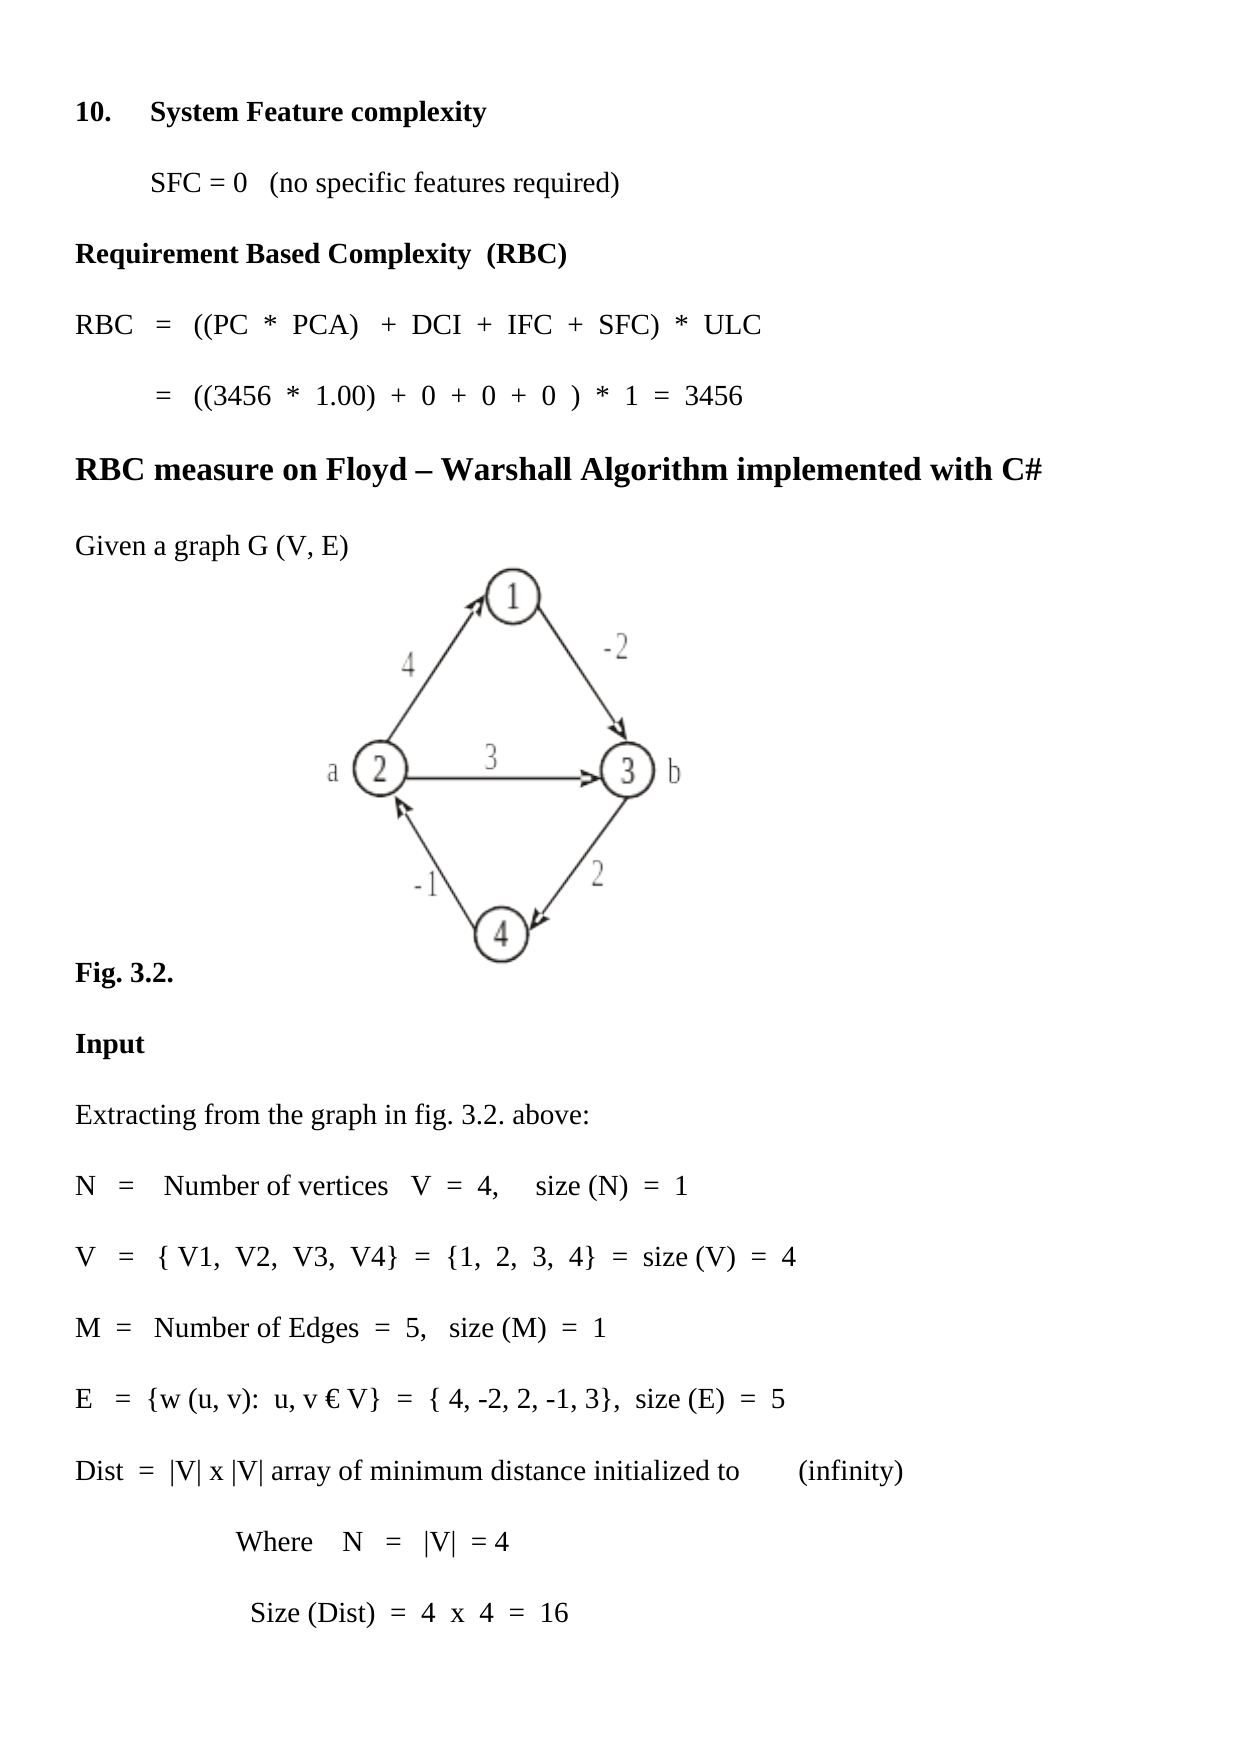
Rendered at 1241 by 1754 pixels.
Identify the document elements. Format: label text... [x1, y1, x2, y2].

text RBC = ((PC * PCA) + DCI + IFC + SFC) * ULC [75, 307, 1153, 341]
text Requirement Based Complexity (RBC) [75, 236, 1153, 269]
text Extracting from the graph in fig. 3.2. above: [75, 1097, 1153, 1131]
text = ((3456 * 1.00) + 0 + 0 + 0 ) * 1 = 3456 [75, 378, 1153, 412]
text N = Number of vertices V = 4, size (N) = 1 [75, 1168, 1153, 1202]
text E = {w (u, v): u, v € V} = { 4, -2, 2, -1, 3}, size (E) = 5 [75, 1382, 1153, 1415]
text V = { V1, V2, V3, V4} = {1, 2, 3, 4} = size (V) = 4 [75, 1239, 1153, 1273]
text Dist = |V| x |V| array of minimum distance initialized to (infinity) [75, 1453, 1153, 1486]
text SFC = 0 (no specific features required) [75, 165, 1153, 198]
text 10. System Feature complexity [75, 94, 1153, 127]
text Given a graph G (V, E) [75, 528, 1153, 561]
text Fig. 3.2. [75, 955, 1153, 988]
text M = Number of Edges = 5, size (M) = 1 [75, 1310, 1153, 1344]
text Where N = |V| = 4 [75, 1524, 1153, 1557]
text Size (Dist) = 4 x 4 = 16 [75, 1595, 1153, 1628]
text Input [75, 1026, 1153, 1059]
text RBC measure on Floyd – Warshall Algorithm implemented with C# [75, 449, 1153, 488]
